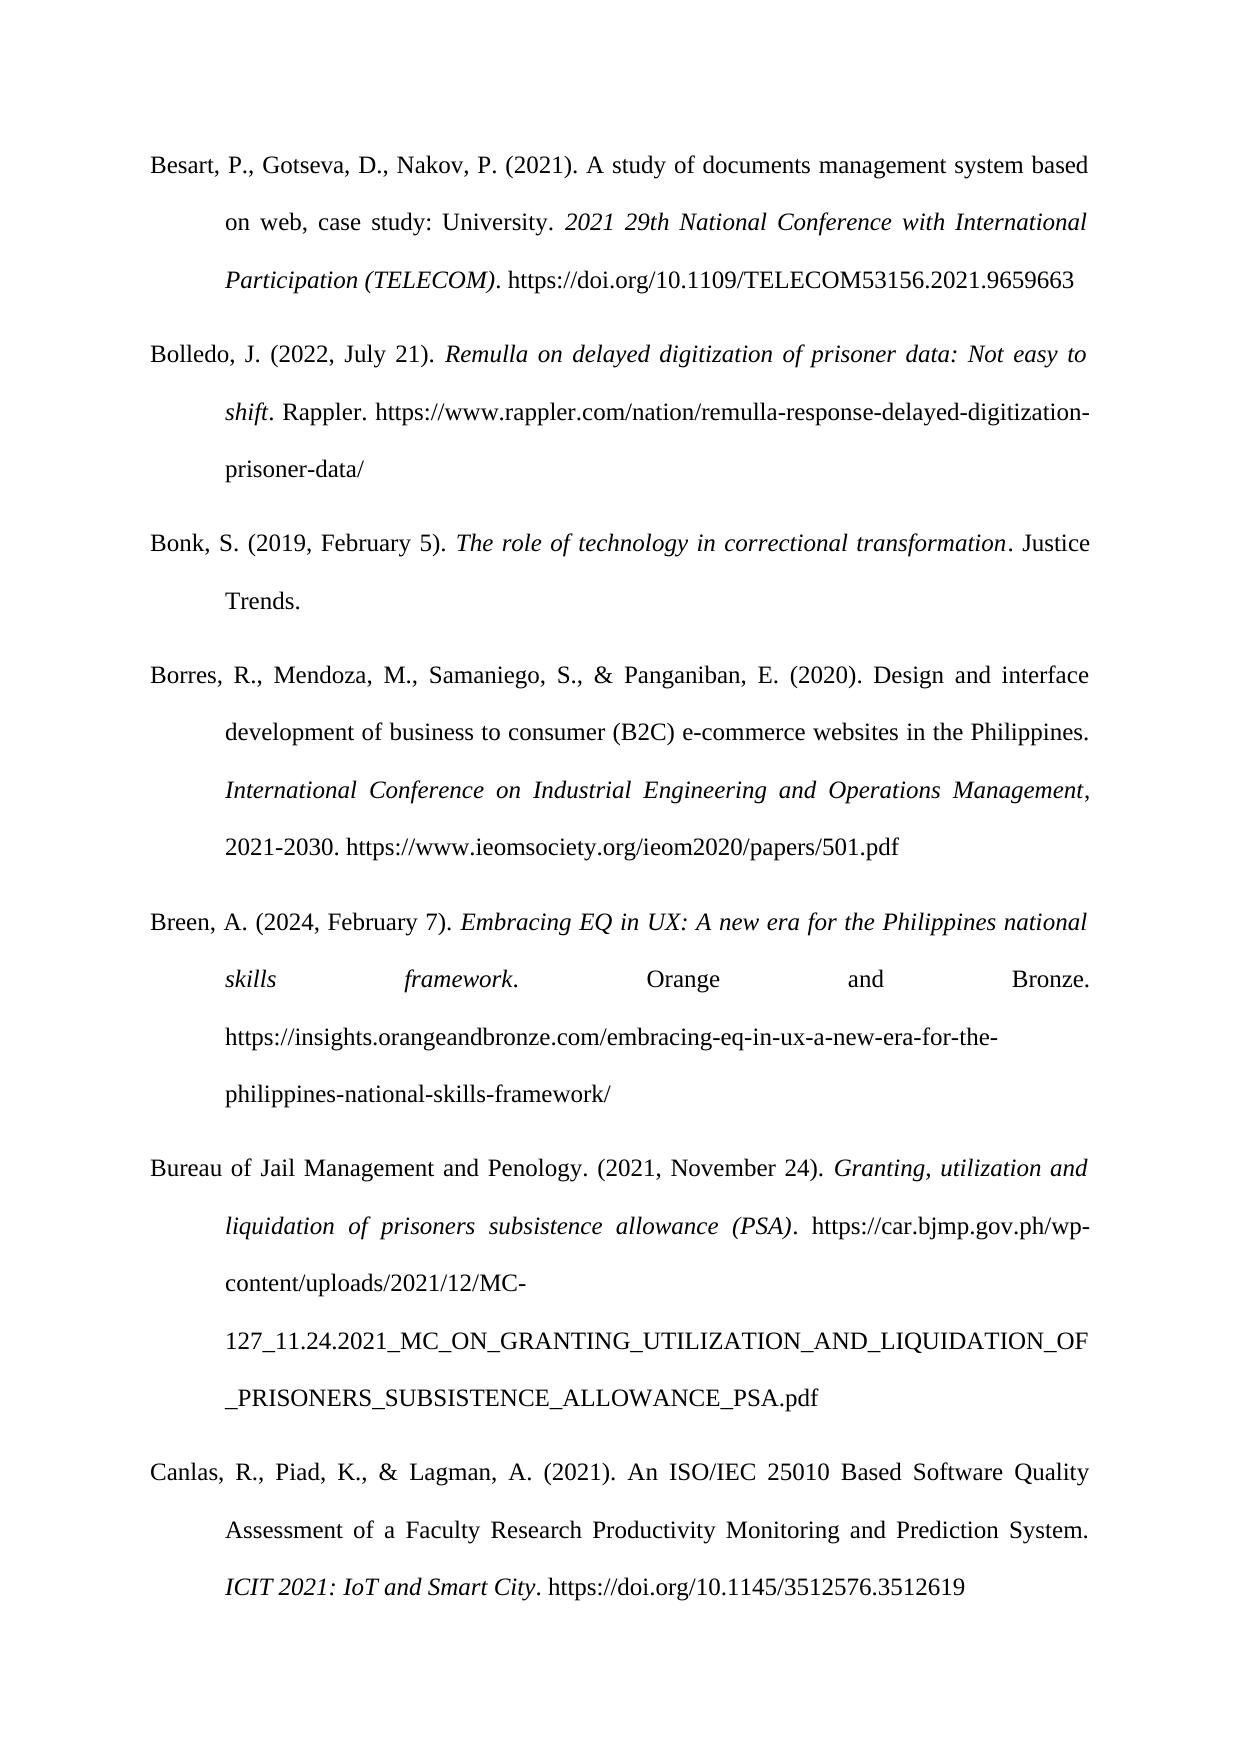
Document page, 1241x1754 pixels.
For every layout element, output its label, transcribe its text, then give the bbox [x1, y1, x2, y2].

text Breen, A. (2024, February 7). Embracing EQ in UX: A new era for the Philippines national skills framework. Orange and Bronze. https://insights.orangeandbronze.com/embracing-eq-in-ux-a-new-era-for-the-philippines-national-skills-framework/ [150, 907, 1090, 1108]
text ‌Borres, R., Mendoza, M., Samaniego, S., & Panganiban, E. (2020). Design and interface development of business to consumer (B2C) e-commerce websites in the Philippines. International Conference on Industrial Engineering and Operations Management, 2021-2030. https://www.ieomsociety.org/ieom2020/papers/501.pdf [150, 660, 1090, 861]
text Bolledo, J. (2022, July 21). Remulla on delayed digitization of prisoner data: Not easy to shift. Rappler. https://www.rappler.com/nation/remulla-response-delayed-digitization-prisoner-data/ [150, 339, 1090, 483]
text Besart, P., Gotseva, D., Nakov, P. (2021). A study of documents management system based on web, case study: University. 2021 29th National Conference with International Participation (TELECOM). https://doi.org/10.1109/TELECOM53156.2021.9659663 [150, 150, 1090, 294]
text Bureau of Jail Management and Penology. (2021, November 24). Granting, utilization and liquidation of prisoners subsistence allowance (PSA). https://car.bjmp.gov.ph/wp-content/uploads/2021/12/MC-127_11.24.2021_MC_ON_GRANTING_UTILIZATION_AND_LIQUIDATION_OF_PRISONERS_SUBSISTENCE_ALLOWANCE_PSA.pdf [150, 1153, 1090, 1412]
text Canlas, R., Piad, K., & Lagman, A. (2021). An ISO/IEC 25010 Based Software Quality Assessment of a Faculty Research Productivity Monitoring and Prediction System. ICIT 2021: IoT and Smart City. https://doi.org/10.1145/3512576.3512619 [150, 1457, 1090, 1601]
text Bonk, S. (2019, February 5). The role of technology in correctional transformation. Justice Trends. [150, 528, 1090, 614]
